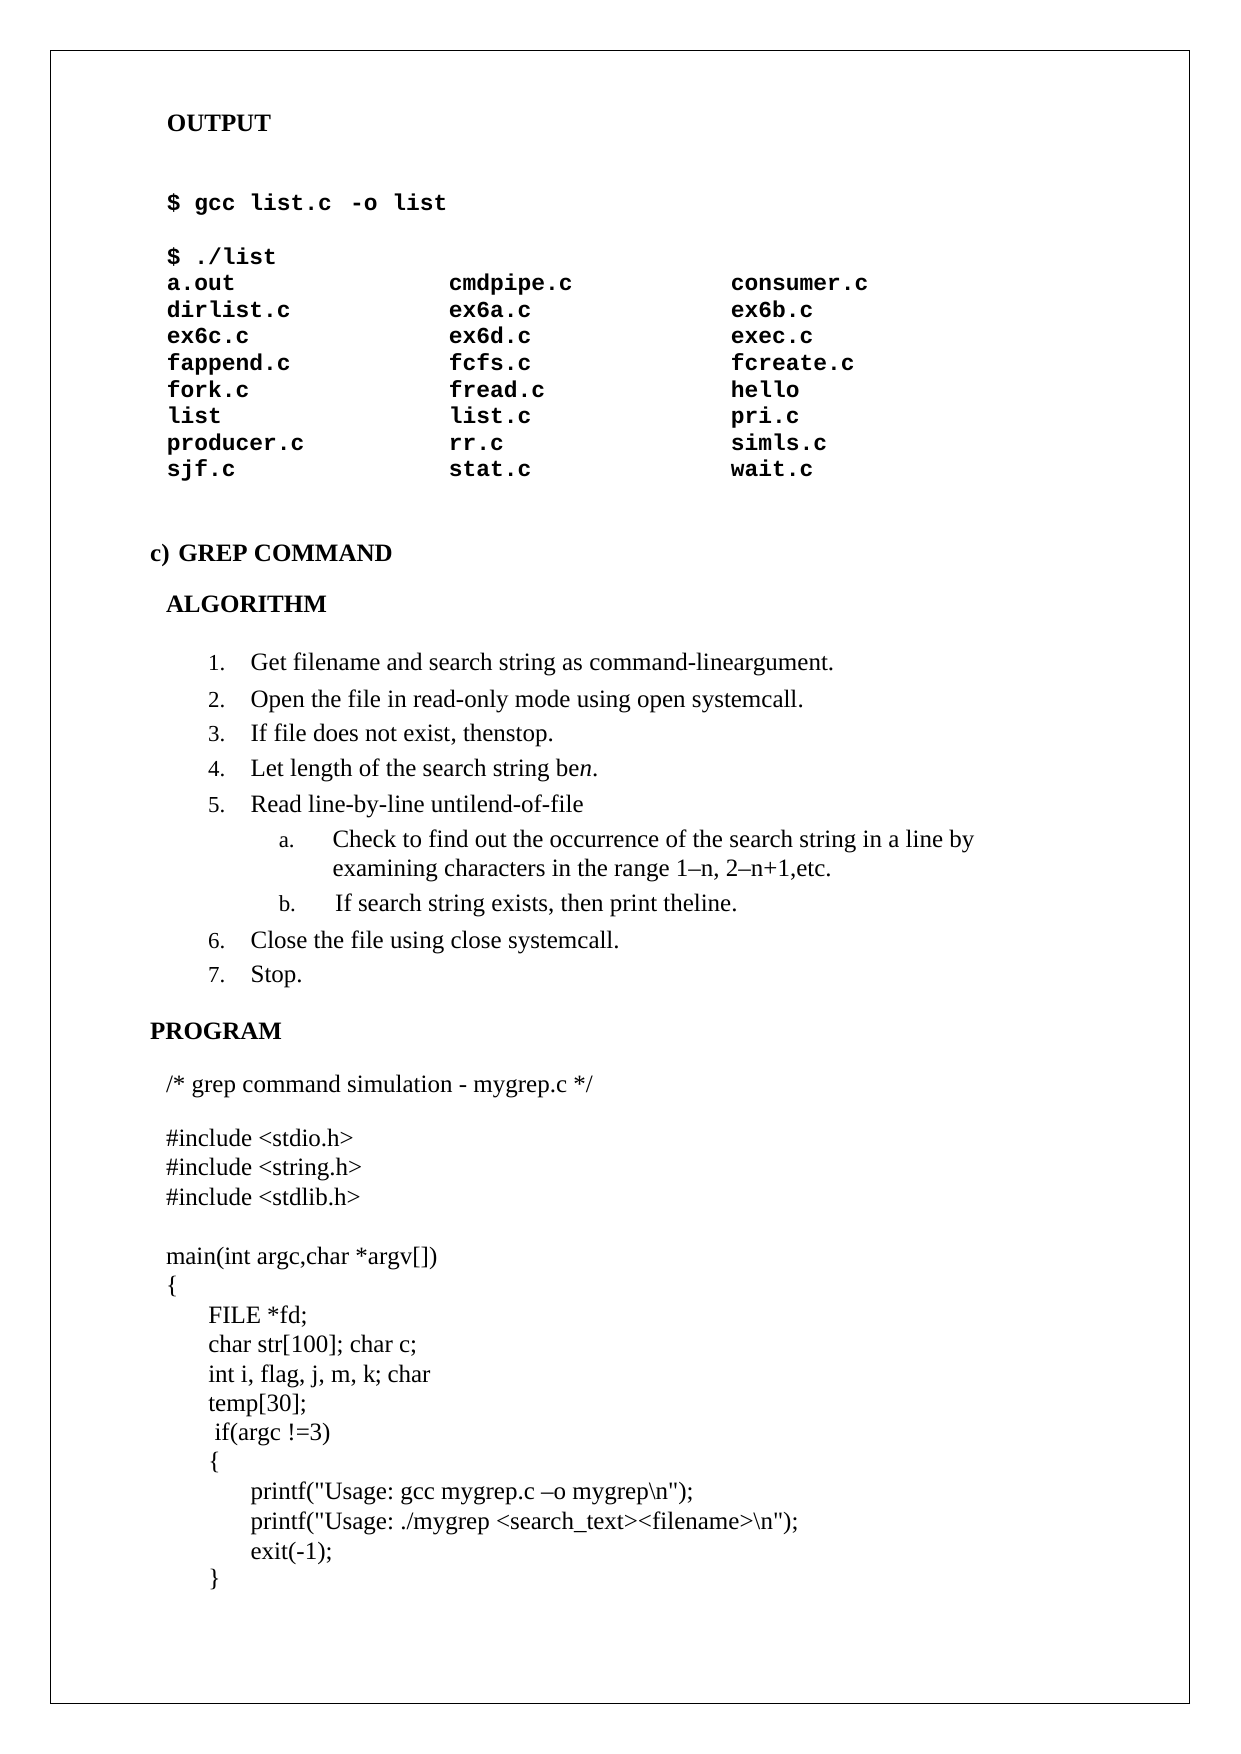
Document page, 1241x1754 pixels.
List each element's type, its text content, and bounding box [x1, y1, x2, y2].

list Open the file in read-only mode using open systemcall. [208, 684, 1090, 713]
text } [208, 1566, 1090, 1591]
text /* grep command simulation - mygrep.c */ [166, 1045, 845, 1098]
list Read line-by-line untilend-of-file [208, 789, 1090, 817]
text if(argc !=3) [208, 1417, 520, 1446]
text int i, flag, j, m, k; char temp[30]; [208, 1359, 520, 1416]
list Let length of the search string ben. [208, 753, 1090, 782]
list Get filename and search string as command-lineargument. [208, 647, 1090, 676]
text #include <stdlib.h> [166, 1182, 460, 1211]
text PROGRAM [150, 1016, 1090, 1045]
text printf("Usage: gcc mygrep.c –o mygrep\n"); [250, 1476, 1019, 1504]
list If search string exists, then print theline. [278, 888, 1090, 917]
text { [166, 1271, 1090, 1299]
text #include <stdio.h> [166, 1098, 845, 1151]
text { [208, 1446, 1090, 1475]
text main(int argc,char *argv[]) [166, 1241, 1090, 1270]
list Stop. [208, 959, 1090, 987]
text printf("Usage: ./mygrep <search_text><filename>\n"); [250, 1506, 1019, 1535]
text ALGORITHM [166, 589, 1090, 618]
list Close the file using close systemcall. [208, 925, 1090, 953]
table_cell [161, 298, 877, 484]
list GREP COMMAND [150, 538, 1090, 566]
text FILE *fd; [208, 1300, 1090, 1329]
list Check to find out the occurrence of the search string in a line by examining characters in the range 1–n, 2–n+1,etc. [278, 824, 1071, 882]
text exit(-1); [250, 1536, 1019, 1565]
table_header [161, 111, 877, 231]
text #include <string.h> [166, 1152, 460, 1181]
list If file does not exist, thenstop. [208, 718, 1090, 747]
text char str[100]; char c; [208, 1329, 460, 1358]
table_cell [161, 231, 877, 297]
